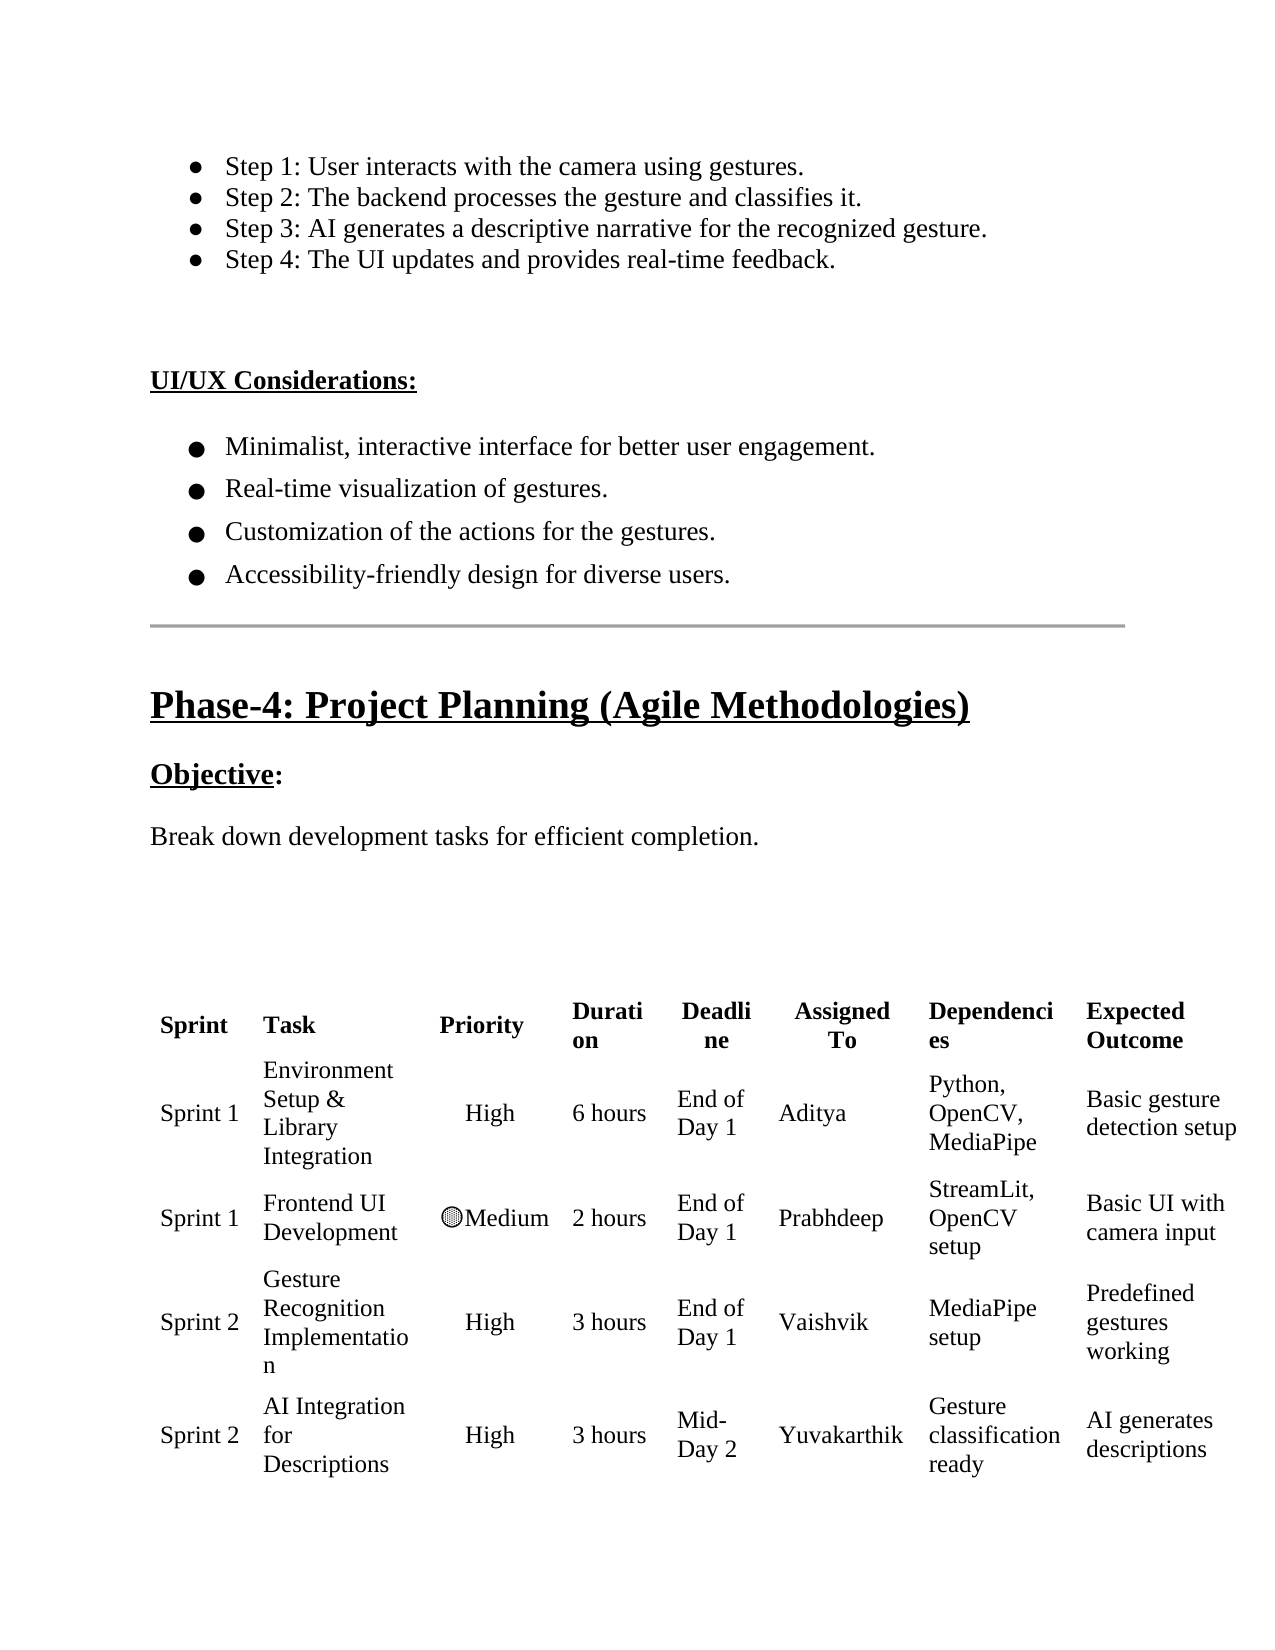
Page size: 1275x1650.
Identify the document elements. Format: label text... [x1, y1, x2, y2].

list Accessibility-friendly design for diverse users. [187, 552, 1125, 595]
text Phase-4: Project Planning (Agile Methodologies) [150, 682, 1125, 727]
table_cell 2 hours [561, 1171, 666, 1263]
table_cell 🟡Medium [428, 1171, 561, 1263]
table_cell End of Day 1 [666, 1054, 767, 1171]
table_cell Basic gesture detection setup [1075, 1054, 1253, 1171]
table_cell Sprint 1 [149, 1054, 252, 1171]
table_header Dependencies [917, 996, 1075, 1054]
table_cell Gesture classification ready [917, 1380, 1075, 1488]
table_header Deadline [666, 996, 767, 1054]
table_cell Sprint 1 [149, 1171, 252, 1263]
table_cell 6 hours [561, 1054, 666, 1171]
table_cell Frontend UI Development [252, 1171, 428, 1263]
table_header Expected Outcome [1075, 996, 1253, 1054]
table_cell Predefined gestures working [1075, 1263, 1253, 1380]
list Minimalist, interactive interface for better user engagement. [187, 424, 1125, 467]
table_cell Prabhdeep [767, 1171, 917, 1263]
table_cell 🔴 High [428, 1054, 561, 1171]
table_cell Mid-Day 2 [666, 1380, 767, 1488]
table_header Priority [428, 996, 561, 1054]
table_cell AI Integration for Descriptions [252, 1380, 428, 1488]
list Step 4: The UI updates and provides real-time feedback. [187, 243, 1125, 274]
table_cell 🔴 High [428, 1380, 561, 1488]
table_cell AI generates descriptions [1075, 1380, 1253, 1488]
text Objective: [150, 756, 1125, 791]
table_cell End of Day 1 [666, 1171, 767, 1263]
table_cell StreamLit, OpenCV setup [917, 1171, 1075, 1263]
table_header Task [252, 996, 428, 1054]
table_header Sprint [149, 996, 252, 1054]
table_cell Sprint 2 [149, 1263, 252, 1380]
table_header Duration [561, 996, 666, 1054]
list Step 1: User interacts with the camera using gestures. [187, 150, 1125, 181]
text UI/UX Considerations: [150, 364, 1125, 395]
table_cell Sprint 2 [149, 1380, 252, 1488]
table_cell 3 hours [561, 1263, 666, 1380]
table_cell Python, OpenCV, MediaPipe [917, 1054, 1075, 1171]
table_cell Yuvakarthik [767, 1380, 917, 1488]
list Step 2: The backend processes the gesture and classifies it. [187, 181, 1125, 212]
table_cell End of Day 1 [666, 1263, 767, 1380]
table_cell 🔴 High [428, 1263, 561, 1380]
table_header Assigned To [767, 996, 917, 1054]
table_cell 3 hours [561, 1380, 666, 1488]
table_cell Gesture Recognition Implementation [252, 1263, 428, 1380]
list Customization of the actions for the gestures. [187, 510, 1125, 552]
table_cell MediaPipe setup [917, 1263, 1075, 1380]
table_cell Environment Setup & Library Integration [252, 1054, 428, 1171]
table_cell Vaishvik [767, 1263, 917, 1380]
list Real-time visualization of gestures. [187, 467, 1125, 510]
list Step 3: AI generates a descriptive narrative for the recognized gesture. [187, 212, 1125, 243]
text Break down development tasks for efficient completion. [150, 820, 1125, 851]
table_cell Basic UI with camera input [1075, 1171, 1253, 1263]
table_cell Aditya [767, 1054, 917, 1171]
